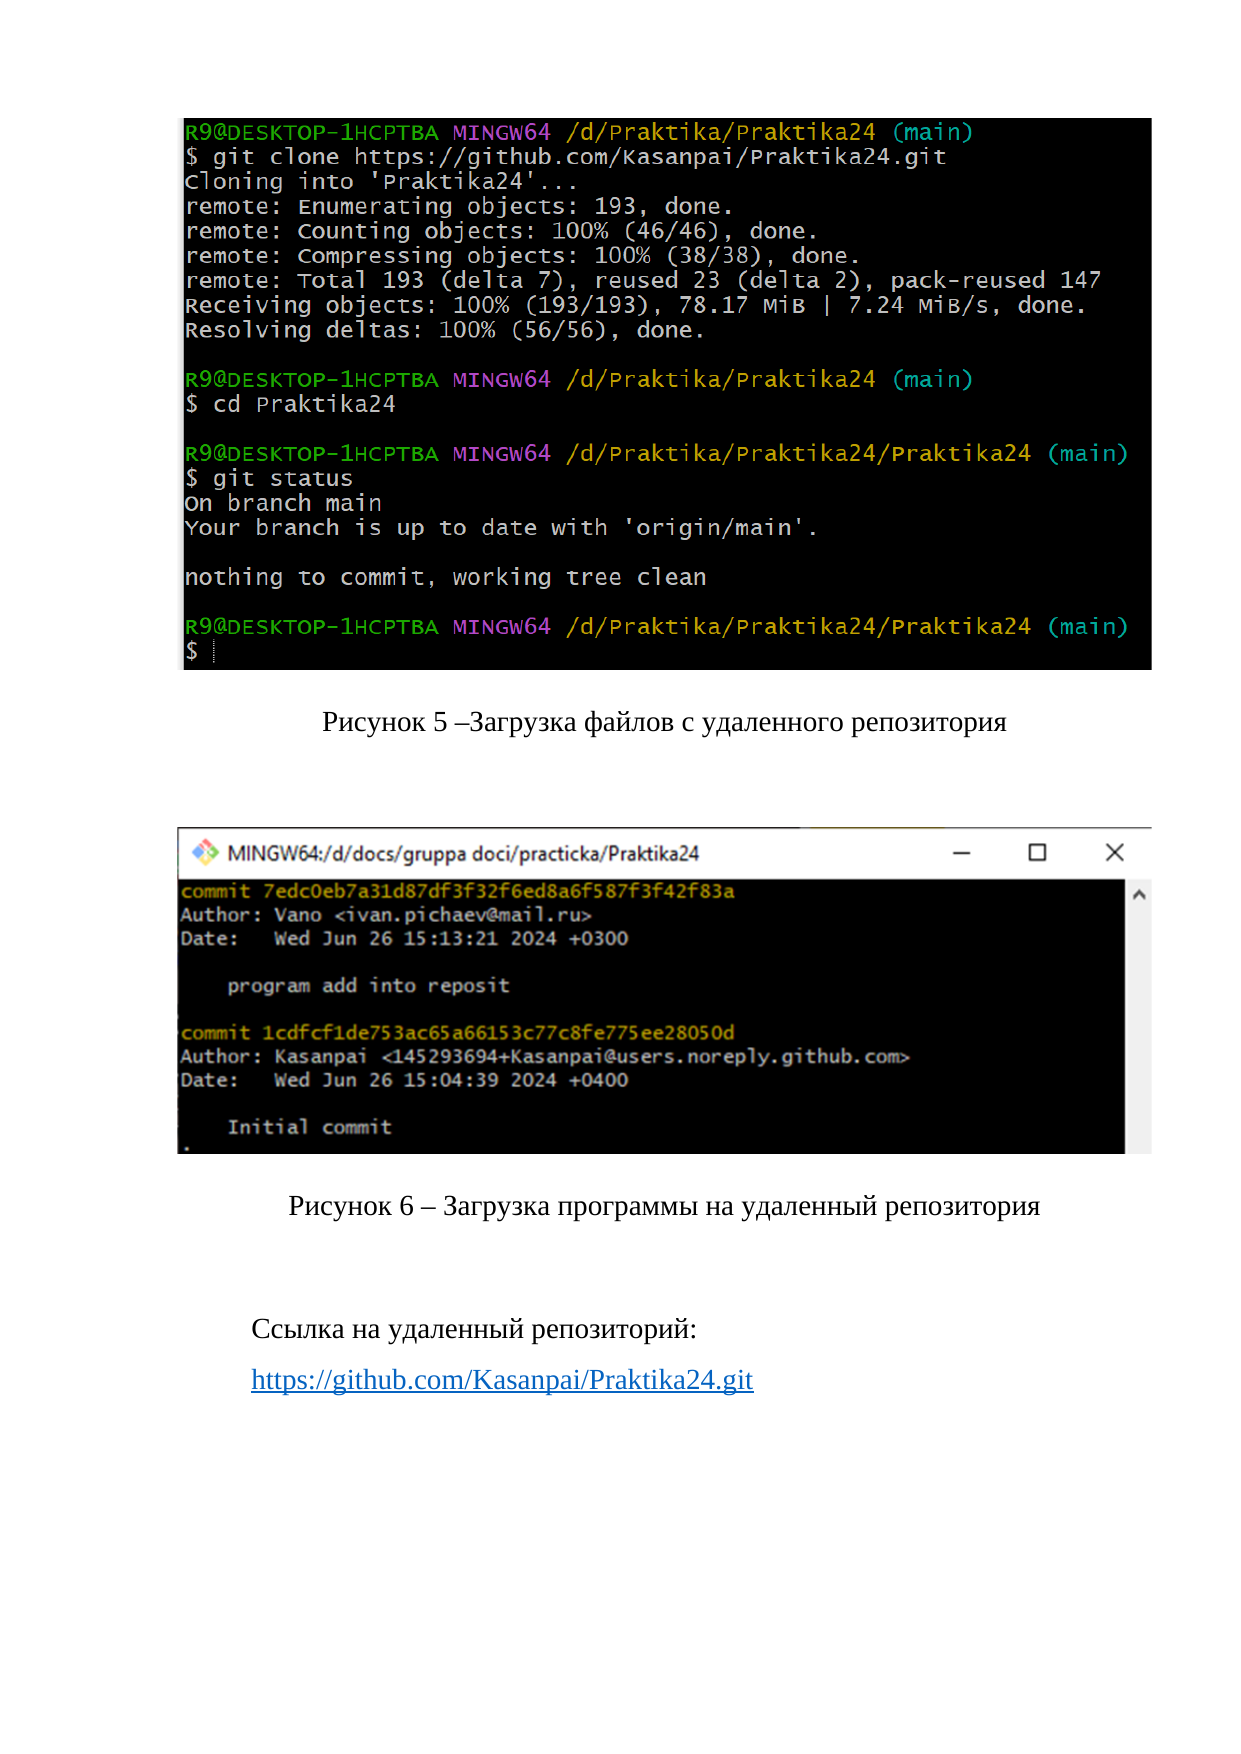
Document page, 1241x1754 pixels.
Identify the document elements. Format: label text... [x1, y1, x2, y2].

text Ссылка на удаленный репозиторий: [177, 1312, 1152, 1345]
text Рисунок 5 –Загрузка файлов с удаленного репозитория [177, 704, 1152, 738]
picture [177, 827, 1152, 1154]
text https://github.com/Kasanpai/Praktika24.git [177, 1362, 1152, 1395]
picture [177, 118, 1152, 670]
text Рисунок 6 – Загрузка программы на удаленный репозитория [177, 1188, 1152, 1222]
